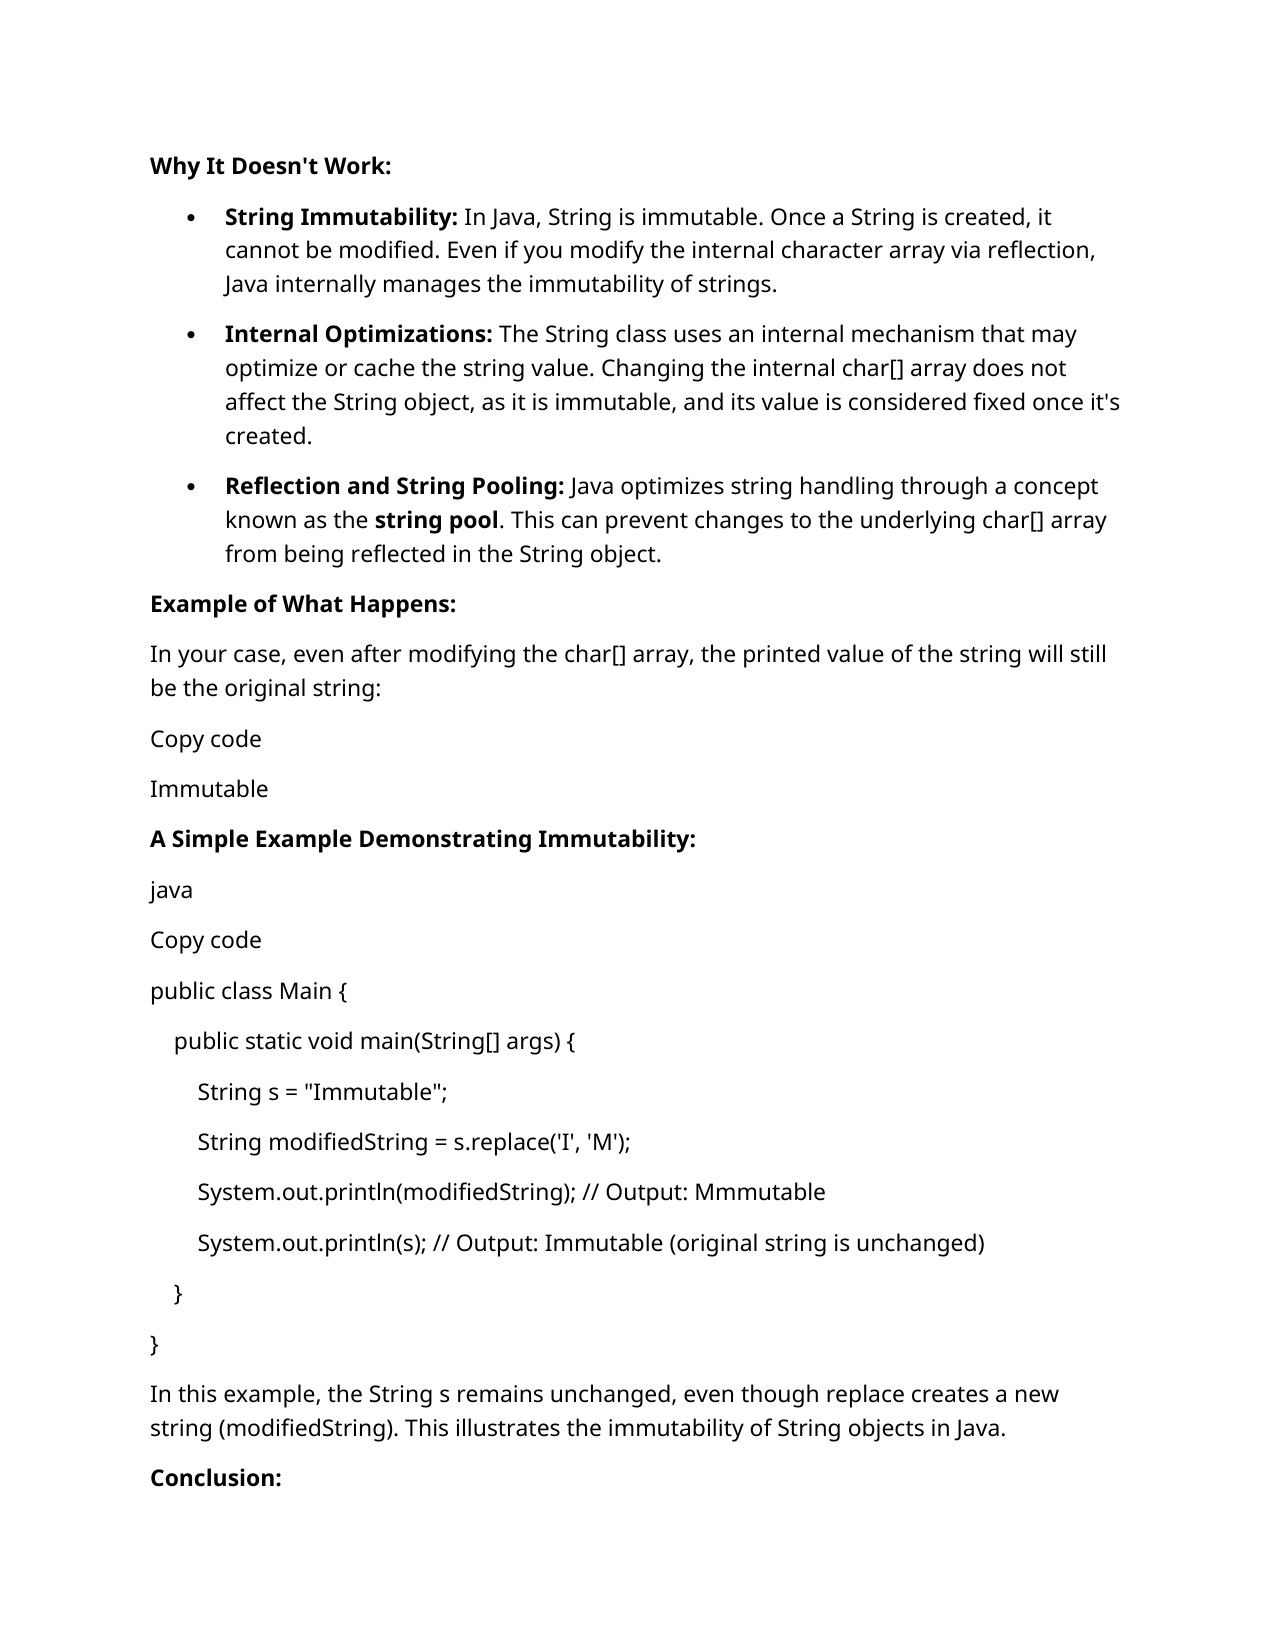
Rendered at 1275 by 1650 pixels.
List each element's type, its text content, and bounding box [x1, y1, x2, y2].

text } [150, 1327, 1125, 1359]
list Internal Optimizations: The String class uses an internal mechanism that may optimize or cache the string value. Changing the internal char[] array does not affect the String object, as it is immutable, and its value is considered fixed once it's created. [187, 318, 1125, 451]
list Reflection and String Pooling: Java optimizes string handling through a concept known as the string pool. This can prevent changes to the underlying char[] array from being reflected in the String object. [187, 470, 1125, 569]
text System.out.println(s); // Output: Immutable (original string is unchanged) [150, 1227, 1125, 1258]
text In your case, even after modifying the char[] array, the printed value of the string will still be the original string: [150, 638, 1125, 703]
text } [150, 1277, 1125, 1308]
text Example of What Happens: [150, 588, 1125, 619]
text Conclusion: [150, 1462, 1125, 1493]
text public static void main(String[] args) { [150, 1025, 1125, 1056]
text String s = "Immutable"; [150, 1075, 1125, 1107]
text Immutable [150, 773, 1125, 804]
text public class Main { [150, 974, 1125, 1006]
text Why It Doesn't Work: [150, 150, 1125, 181]
text String modifiedString = s.replace('I', 'M'); [150, 1126, 1125, 1157]
list String Immutability: In Java, String is immutable. Once a String is created, it cannot be modified. Even if you modify the internal character array via reflection, Java internally manages the immutability of strings. [187, 200, 1125, 299]
text In this example, the String s remains unchanged, even though replace creates a new string (modifiedString). This illustrates the immutability of String objects in Java. [150, 1378, 1125, 1443]
text A Simple Example Demonstrating Immutability: [150, 823, 1125, 854]
text Copy code [150, 722, 1125, 754]
text Copy code [150, 924, 1125, 955]
text java [150, 874, 1125, 905]
text System.out.println(modifiedString); // Output: Mmmutable [150, 1176, 1125, 1207]
